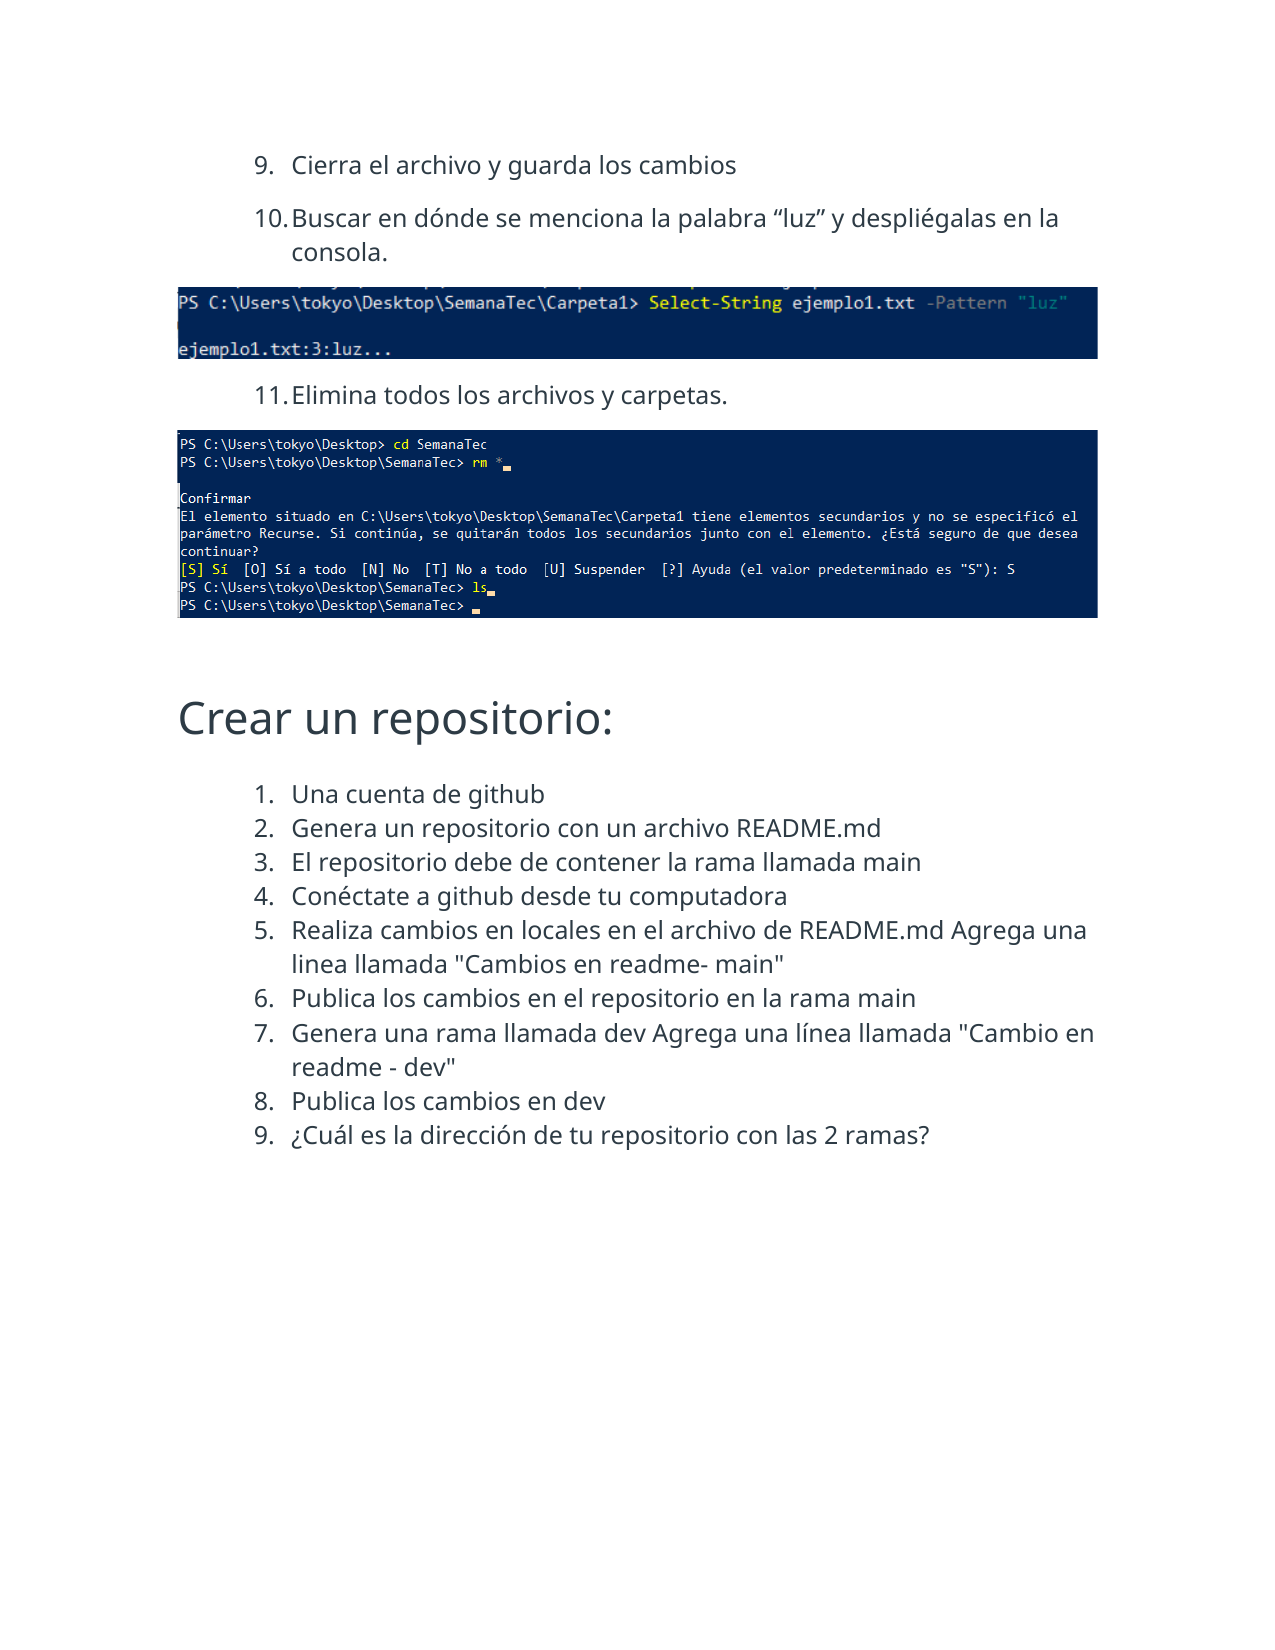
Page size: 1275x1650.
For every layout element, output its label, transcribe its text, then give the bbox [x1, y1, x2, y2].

list Genera una rama llamada dev Agrega una línea llamada "Cambio en readme - dev" [254, 1015, 1098, 1083]
list Conéctate a github desde tu computadora [254, 879, 1098, 913]
picture [177, 430, 1098, 618]
list Elimina todos los archivos y carpetas. [254, 378, 1098, 412]
list Publica los cambios en dev [254, 1083, 1098, 1117]
text Crear un repositorio: [177, 687, 1098, 748]
list ¿Cuál es la dirección de tu repositorio con las 2 ramas? [254, 1117, 1098, 1151]
list Buscar en dónde se menciona la palabra “luz” y despliégalas en la consola. [254, 200, 1098, 268]
list Una cuenta de github [254, 777, 1098, 811]
list El repositorio debe de contener la rama llamada main [254, 845, 1098, 879]
list Publica los cambios en el repositorio en la rama main [254, 981, 1098, 1015]
picture [177, 287, 1098, 359]
list Genera un repositorio con un archivo README.md [254, 811, 1098, 845]
list Realiza cambios en locales en el archivo de README.md Agrega una linea llamada "Cambios en readme- main" [254, 913, 1098, 981]
list Cierra el archivo y guarda los cambios [254, 148, 1098, 182]
